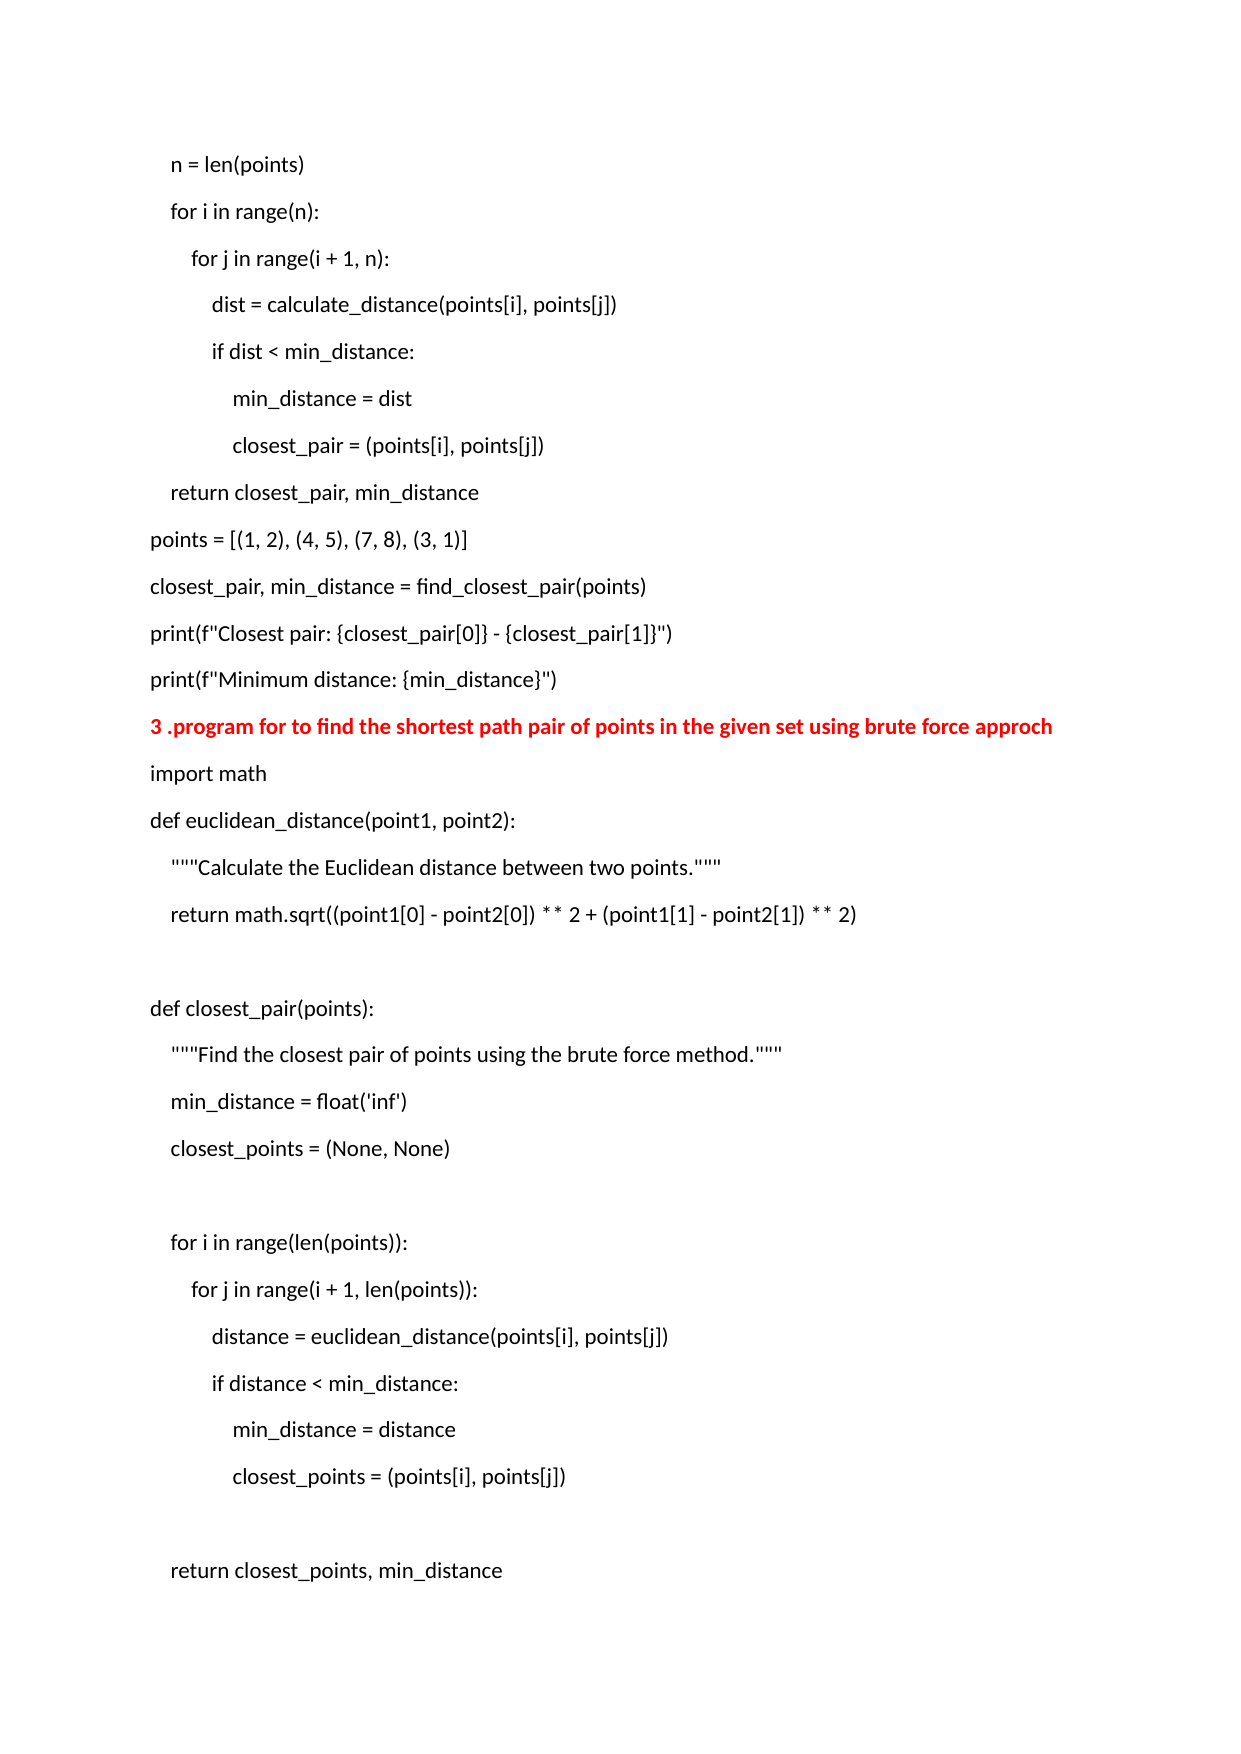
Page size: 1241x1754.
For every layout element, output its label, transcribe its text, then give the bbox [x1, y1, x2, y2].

text return math.sqrt((point1[0] - point2[0]) ** 2 + (point1[1] - point2[1]) ** 2) [150, 900, 1090, 928]
text 3 .program for to find the shortest path pair of points in the given set using brute force approch [150, 712, 1090, 741]
text dist = calculate_distance(points[i], points[j]) [150, 291, 1090, 319]
text import math [150, 759, 1090, 787]
text for i in range(len(points)): [150, 1228, 1090, 1256]
text min_distance = dist [150, 384, 1090, 412]
text min_distance = distance [150, 1416, 1090, 1444]
text if dist < min_distance: [150, 337, 1090, 366]
text min_distance = float('inf') [150, 1087, 1090, 1116]
text print(f"Minimum distance: {min_distance}") [150, 666, 1090, 694]
text closest_pair = (points[i], points[j]) [150, 431, 1090, 459]
text return closest_pair, min_distance [150, 478, 1090, 506]
text for j in range(i + 1, n): [150, 244, 1090, 272]
text """Calculate the Euclidean distance between two points.""" [150, 853, 1090, 881]
text for j in range(i + 1, len(points)): [150, 1275, 1090, 1303]
text """Find the closest pair of points using the brute force method.""" [150, 1041, 1090, 1069]
text return closest_points, min_distance [150, 1556, 1090, 1584]
text distance = euclidean_distance(points[i], points[j]) [150, 1322, 1090, 1350]
text points = [(1, 2), (4, 5), (7, 8), (3, 1)] [150, 525, 1090, 553]
text for i in range(n): [150, 197, 1090, 225]
text print(f"Closest pair: {closest_pair[0]} - {closest_pair[1]}") [150, 619, 1090, 647]
text closest_points = (None, None) [150, 1134, 1090, 1162]
text if distance < min_distance: [150, 1369, 1090, 1397]
text def euclidean_distance(point1, point2): [150, 806, 1090, 834]
text def closest_pair(points): [150, 994, 1090, 1022]
text closest_pair, min_distance = find_closest_pair(points) [150, 572, 1090, 600]
text n = len(points) [150, 150, 1090, 178]
text closest_points = (points[i], points[j]) [150, 1462, 1090, 1491]
